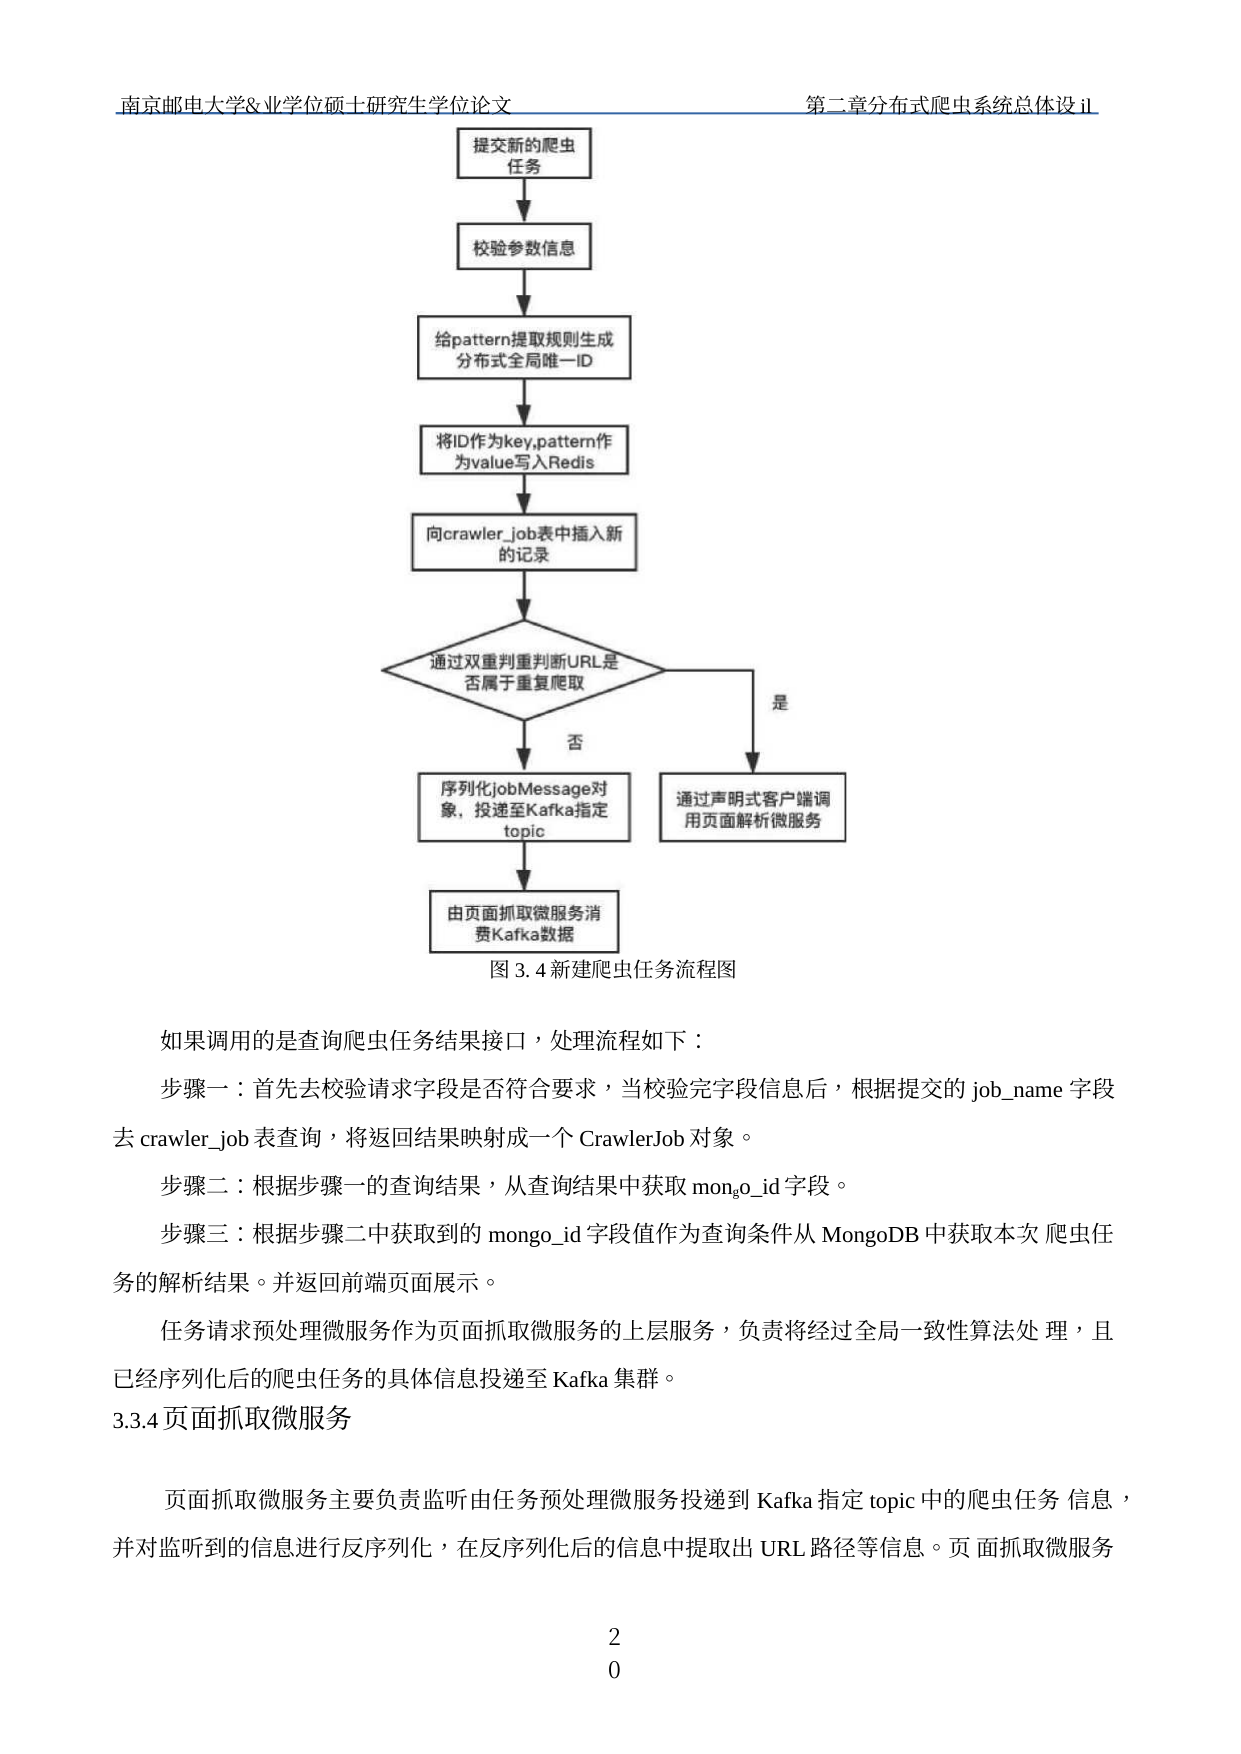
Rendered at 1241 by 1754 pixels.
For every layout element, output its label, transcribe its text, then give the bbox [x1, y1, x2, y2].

text 步骤一：首先去校验请求字段是否符合要求，当校验完字段信息后，根据提交的job_name 字段去crawler_job表查询，将返回结果映射成一个CrawlerJob对象。 [112, 1059, 1115, 1156]
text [112, 1470, 1115, 1567]
picture [380, 127, 847, 954]
text 3.3.4页面抓取微服务 [112, 1397, 1115, 1436]
text 步骤三：根据步骤二中获取到的mongo_id字段值作为查询条件从MongoDB中获取本次 爬虫任务的解析结果。并返回前端页面展示。 [112, 1204, 1115, 1301]
text 图3. 4新建爬虫任务流程图 [112, 954, 1115, 984]
text 如果调用的是查询爬虫任务结果接口，处理流程如下： [112, 1011, 1115, 1059]
text 任务请求预处理微服务作为页面抓取微服务的上层服务，负责将经过全局一致性算法处 理，且已经序列化后的爬虫任务的具体信息投递至Kafka集群。 [112, 1301, 1115, 1397]
text 步骤二：根据步骤一的查询结果，从查询结果中获取mongo_id字段。 [112, 1156, 1115, 1204]
